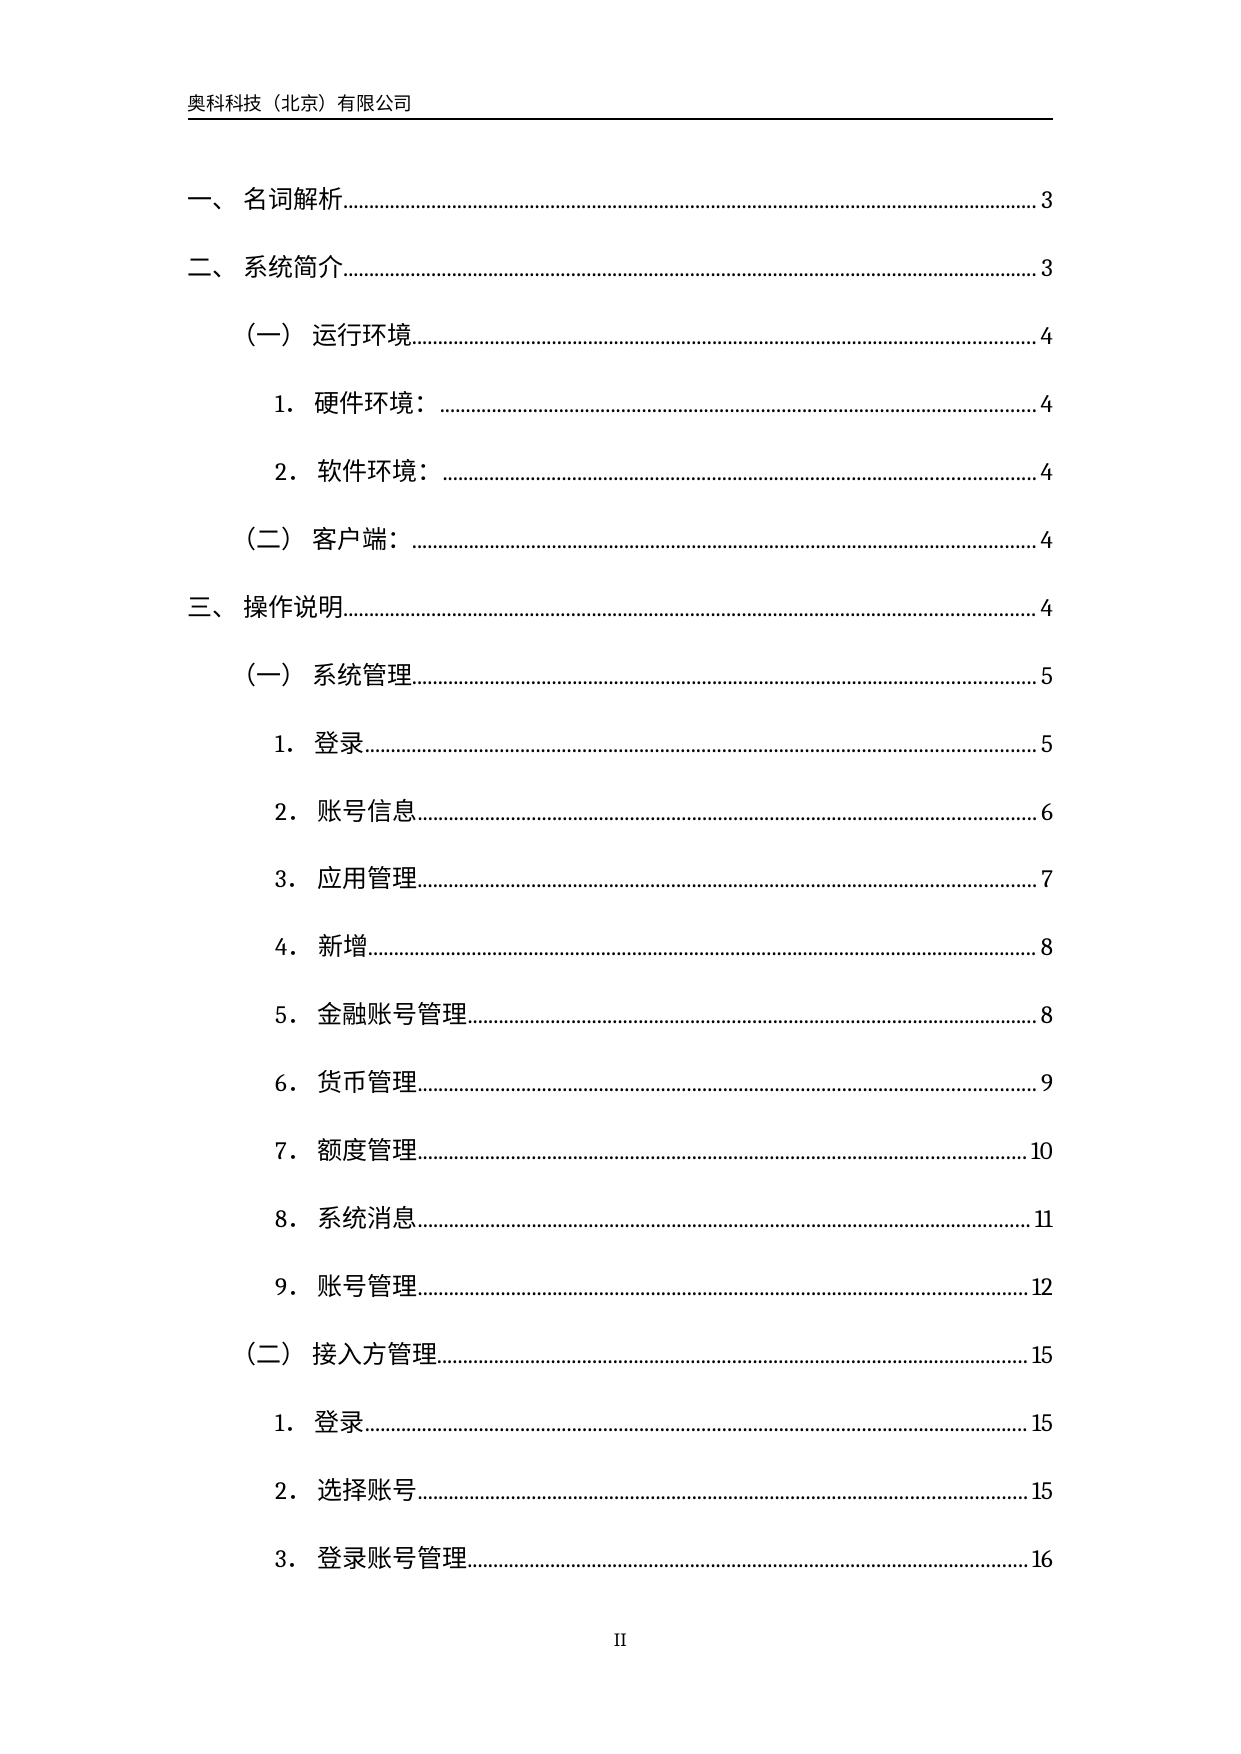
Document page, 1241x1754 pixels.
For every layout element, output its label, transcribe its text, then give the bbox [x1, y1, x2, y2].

text 三、 操作说明 4 [187, 571, 1053, 639]
text 7． 额度管理 10 [275, 1115, 1053, 1183]
text 1． 登录 15 [275, 1386, 1053, 1454]
text 1． 硬件环境： 4 [275, 368, 1053, 436]
text 2． 软件环境： 4 [275, 436, 1053, 503]
text 3． 登录账号管理 16 [275, 1522, 1053, 1590]
text 2． 选择账号 15 [275, 1454, 1053, 1522]
text 5． 金融账号管理 8 [275, 979, 1053, 1047]
text （二） 客户端： 4 [231, 503, 1053, 571]
text 3． 应用管理 7 [275, 843, 1053, 911]
text 9． 账号管理 12 [275, 1251, 1053, 1318]
text （一） 系统管理 5 [231, 639, 1053, 707]
text 二、 系统简介 3 [187, 232, 1053, 300]
text 4． 新增 8 [275, 911, 1053, 979]
text （一） 运行环境 4 [231, 300, 1053, 368]
text 2． 账号信息 6 [275, 775, 1053, 843]
text 8． 系统消息 11 [275, 1183, 1053, 1251]
text 一、 名词解析 3 [187, 164, 1053, 232]
text 6． 货币管理 9 [275, 1047, 1053, 1115]
text （二） 接入方管理 15 [231, 1318, 1053, 1386]
text 1． 登录 5 [275, 707, 1053, 775]
